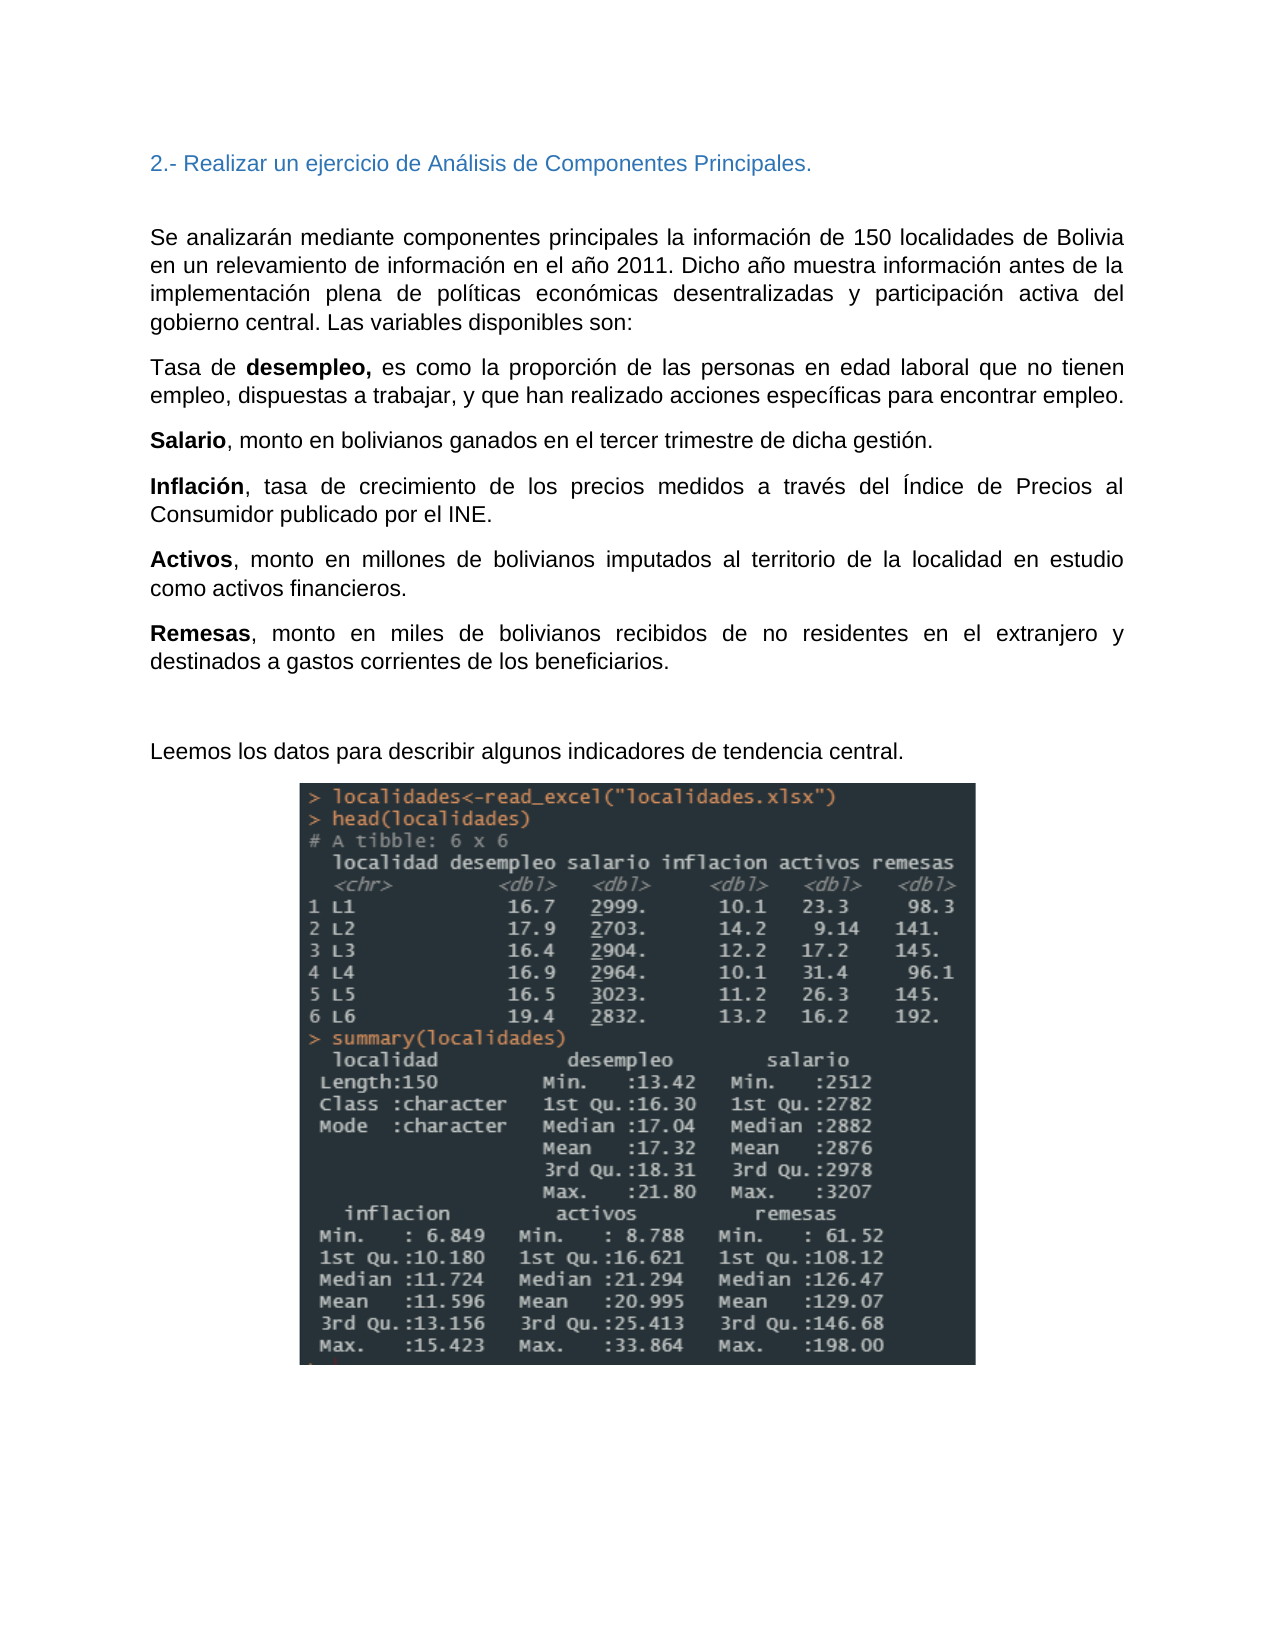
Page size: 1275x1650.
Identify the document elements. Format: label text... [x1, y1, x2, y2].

text Leemos los datos para describir algunos indicadores de tendencia central. [150, 738, 1125, 765]
picture [299, 783, 976, 1365]
text Tasa de desempleo, es como la proporción de las personas en edad laboral que no tienen empleo, dispuestas a trabajar, y que han realizado acciones específicas para encontrar empleo. [150, 354, 1125, 409]
text Se analizarán mediante componentes principales la información de 150 localidades de Bolivia en un relevamiento de información en el año 2011. Dicho año muestra información antes de la implementación plena de políticas económicas desentralizadas y participación activa del gobierno central. Las variables disponibles son: [150, 223, 1125, 335]
text Activos, monto en millones de bolivianos imputados al territorio de la localidad en estudio como activos financieros. [150, 546, 1125, 601]
text Remesas, monto en miles de bolivianos recibidos de no residentes en el extranjero y destinados a gastos corrientes de los beneficiarios. [150, 620, 1125, 674]
text Salario, monto en bolivianos ganados en el tercer trimestre de dicha gestión. [150, 427, 1125, 454]
text Inflación, tasa de crecimiento de los precios medidos a través del Índice de Precios al Consumidor publicado por el INE. [150, 473, 1125, 527]
subtitle 2.- Realizar un ejercicio de Análisis de Componentes Principales. [150, 150, 1125, 176]
